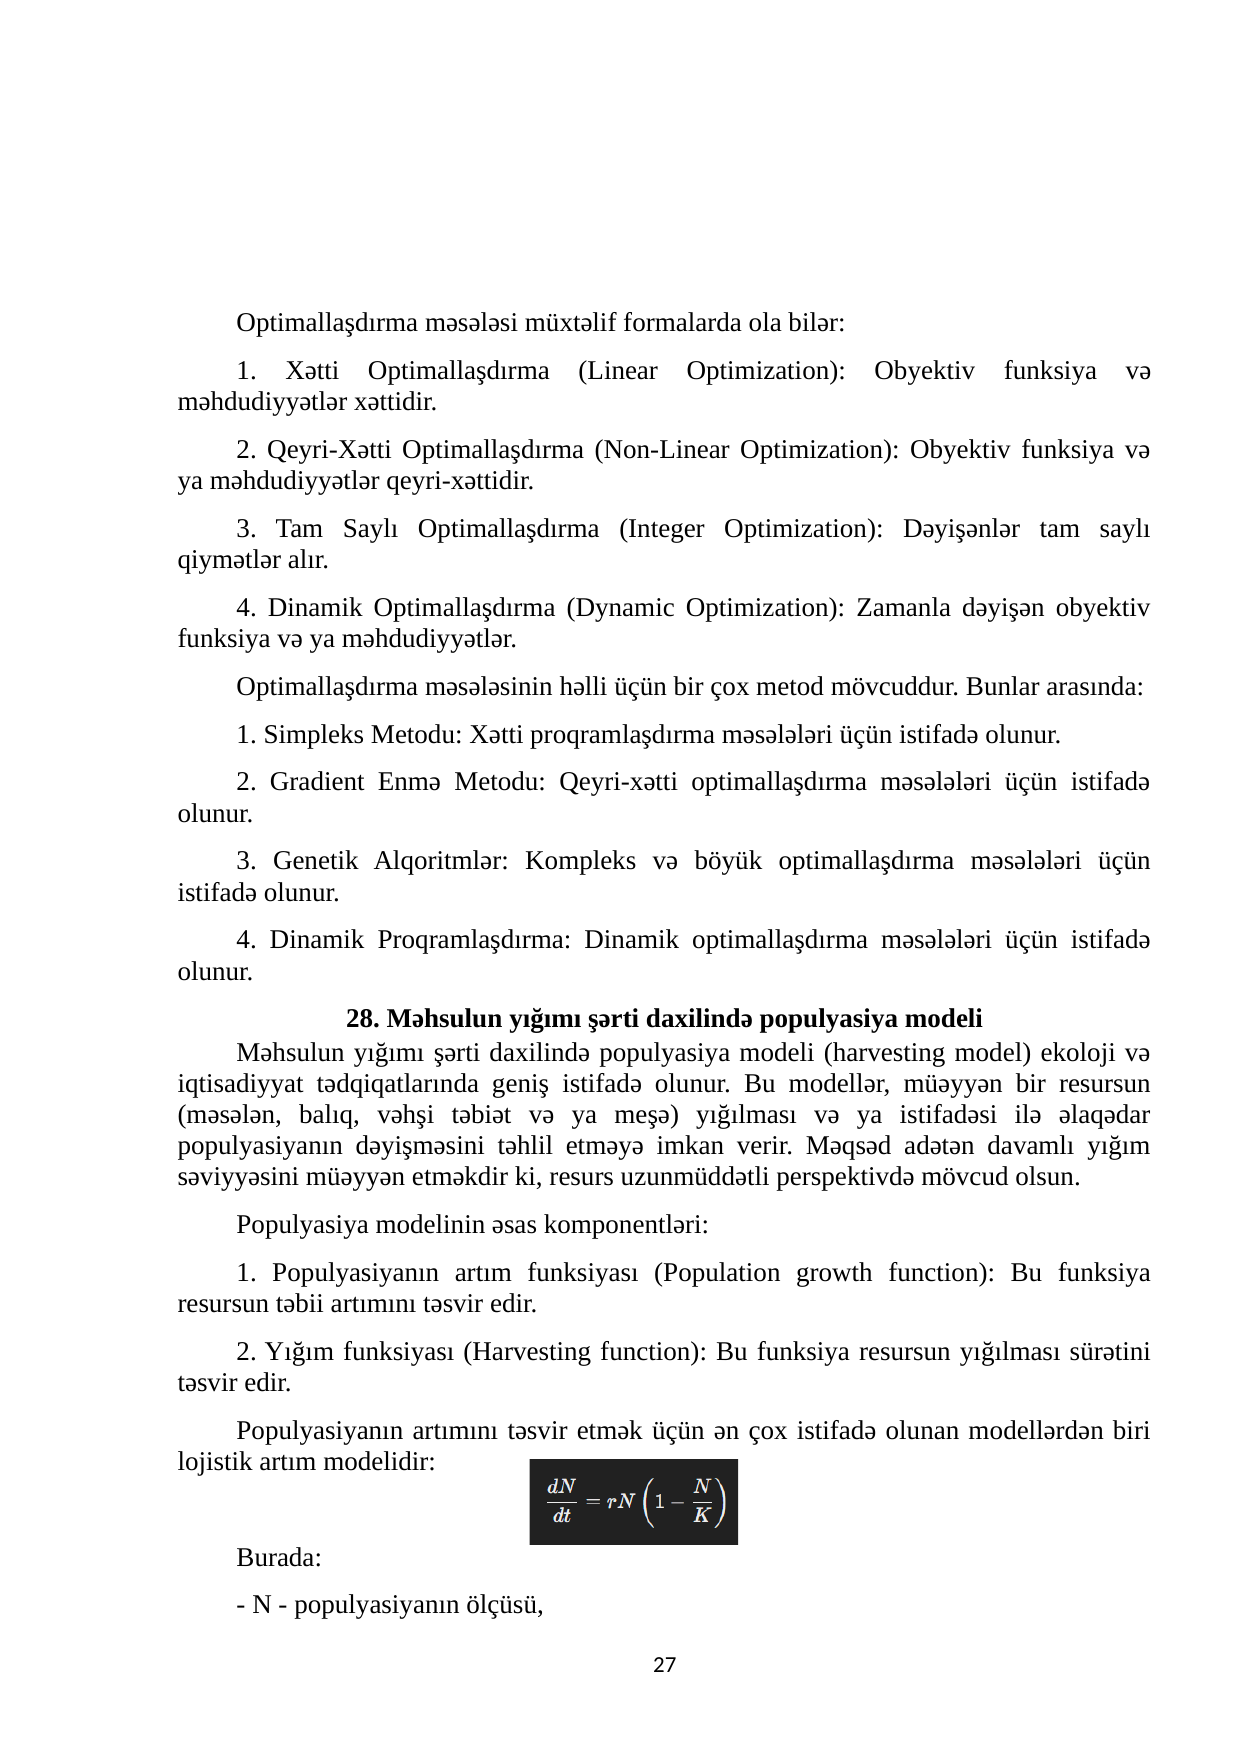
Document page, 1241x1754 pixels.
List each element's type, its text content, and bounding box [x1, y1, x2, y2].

text 2. Qeyri-Xətti Optimallaşdırma (Non-Linear Optimization): Obyektiv funksiya və ya məhdudiyyətlər qeyri-xəttidir. [177, 433, 1152, 495]
picture [528, 1459, 738, 1544]
text Məhsulun yığımı şərti daxilində populyasiya modeli (harvesting model) ekoloji və iqtisadiyyat tədqiqatlarında geniş istifadə olunur. Bu modellər, müəyyən bir resursun (məsələn, balıq, vəhşi təbiət və ya meşə) yığılması və ya istifadəsi ilə əlaqədar populyasiyanın dəyişməsini təhlil etməyə imkan verir. Məqsəd adətən davamlı yığım səviyyəsini müəyyən etməkdir ki, resurs uzunmüddətli perspektivdə mövcud olsun. [177, 1036, 1152, 1192]
text Optimallaşdırma məsələsinin həlli üçün bir çox metod mövcuddur. Bunlar arasında: [177, 670, 1152, 701]
text 2. Gradient Enmə Metodu: Qeyri-xətti optimallaşdırma məsələləri üçün istifadə olunur. [177, 766, 1152, 828]
text 1. Xətti Optimallaşdırma (Linear Optimization): Obyektiv funksiya və məhdudiyyətlər xəttidir. [177, 354, 1152, 416]
text 3. Genetik Alqoritmlər: Kompleks və böyük optimallaşdırma məsələləri üçün istifadə olunur. [177, 844, 1152, 907]
text 1. Populyasiyanın artım funksiyası (Population growth function): Bu funksiya resursun təbii artımını təsvir edir. [177, 1256, 1152, 1318]
text Optimallaşdırma məsələsi müxtəlif formalarda ola bilər: [177, 306, 1152, 337]
text - N - populyasiyanın ölçüsü, [177, 1589, 1152, 1620]
text Burada: [177, 1541, 1152, 1572]
text 1. Simpleks Metodu: Xətti proqramlaşdırma məsələləri üçün istifadə olunur. [177, 718, 1152, 749]
text 4. Dinamik Proqramlaşdırma: Dinamik optimallaşdırma məsələləri üçün istifadə olunur. [177, 923, 1152, 986]
text Populyasiya modelinin əsas komponentləri: [177, 1208, 1152, 1239]
text Populyasiyanın artımını təsvir etmək üçün ən çox istifadə olunan modellərdən biri lojistik artım modelidir: [177, 1414, 1152, 1476]
text 4. Dinamik Optimallaşdırma (Dynamic Optimization): Zamanla dəyişən obyektiv funksiya və ya məhdudiyyətlər. [177, 591, 1152, 653]
text 3. Tam Saylı Optimallaşdırma (Integer Optimization): Dəyişənlər tam saylı qiymətlər alır. [177, 512, 1152, 574]
subtitle 28. Məhsulun yığımı şərti daxilində populyasiya modeli [177, 1002, 1152, 1033]
text 2. Yığım funksiyası (Harvesting function): Bu funksiya resursun yığılması sürətini təsvir edir. [177, 1335, 1152, 1397]
